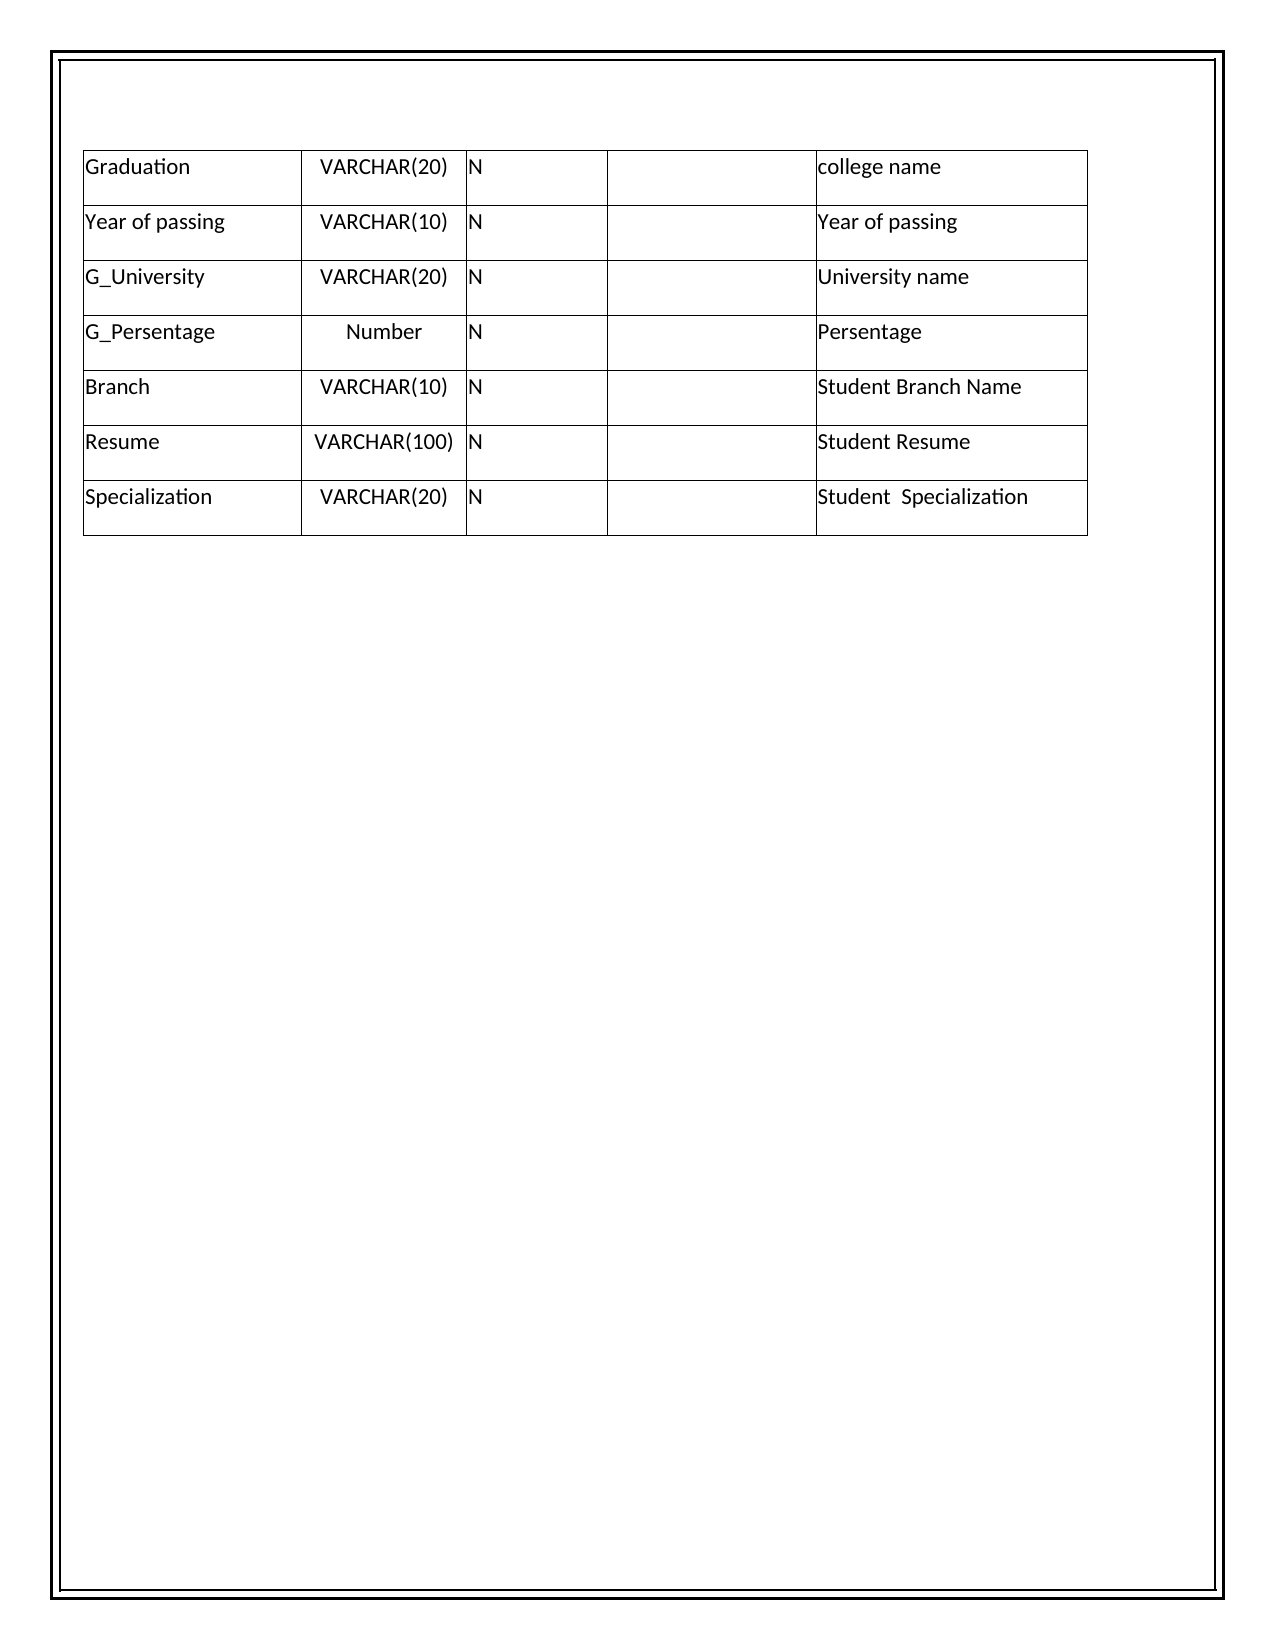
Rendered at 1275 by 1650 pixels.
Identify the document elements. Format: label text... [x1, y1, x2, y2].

table_cell [608, 261, 816, 315]
table_cell N [467, 151, 607, 205]
table_cell Graduation [84, 151, 301, 205]
table_cell [608, 426, 816, 480]
table_cell Persentage [817, 316, 1087, 370]
table_cell N [467, 316, 607, 370]
table_cell Specialization [84, 481, 301, 535]
table_cell Student Specialization [817, 481, 1087, 535]
table_cell VARCHAR(20) [302, 481, 466, 535]
table_cell G_University [84, 261, 301, 315]
table_cell [608, 481, 816, 535]
table_cell VARCHAR(20) [302, 261, 466, 315]
table_cell [608, 206, 816, 260]
table_cell Year of passing [817, 206, 1087, 260]
table_cell G_Persentage [84, 316, 301, 370]
table_cell N [467, 481, 607, 535]
table_cell Number [302, 316, 466, 370]
table_cell University name [817, 261, 1087, 315]
table_cell N [467, 371, 607, 425]
table_cell [608, 371, 816, 425]
table_cell N [467, 426, 607, 480]
table_cell Branch [84, 371, 301, 425]
table_cell VARCHAR(10) [302, 206, 466, 260]
table_cell [608, 316, 816, 370]
table_cell VARCHAR(20) [302, 151, 466, 205]
table_cell Student Resume [817, 426, 1087, 480]
table_cell college name [817, 151, 1087, 205]
table_cell VARCHAR(10) [302, 371, 466, 425]
table_cell N [467, 206, 607, 260]
table_cell N [467, 261, 607, 315]
table_cell Student Branch Name [817, 371, 1087, 425]
table_cell Year of passing [84, 206, 301, 260]
table_cell Resume [84, 426, 301, 480]
table_cell [608, 151, 816, 205]
table_cell VARCHAR(100) [302, 426, 466, 480]
